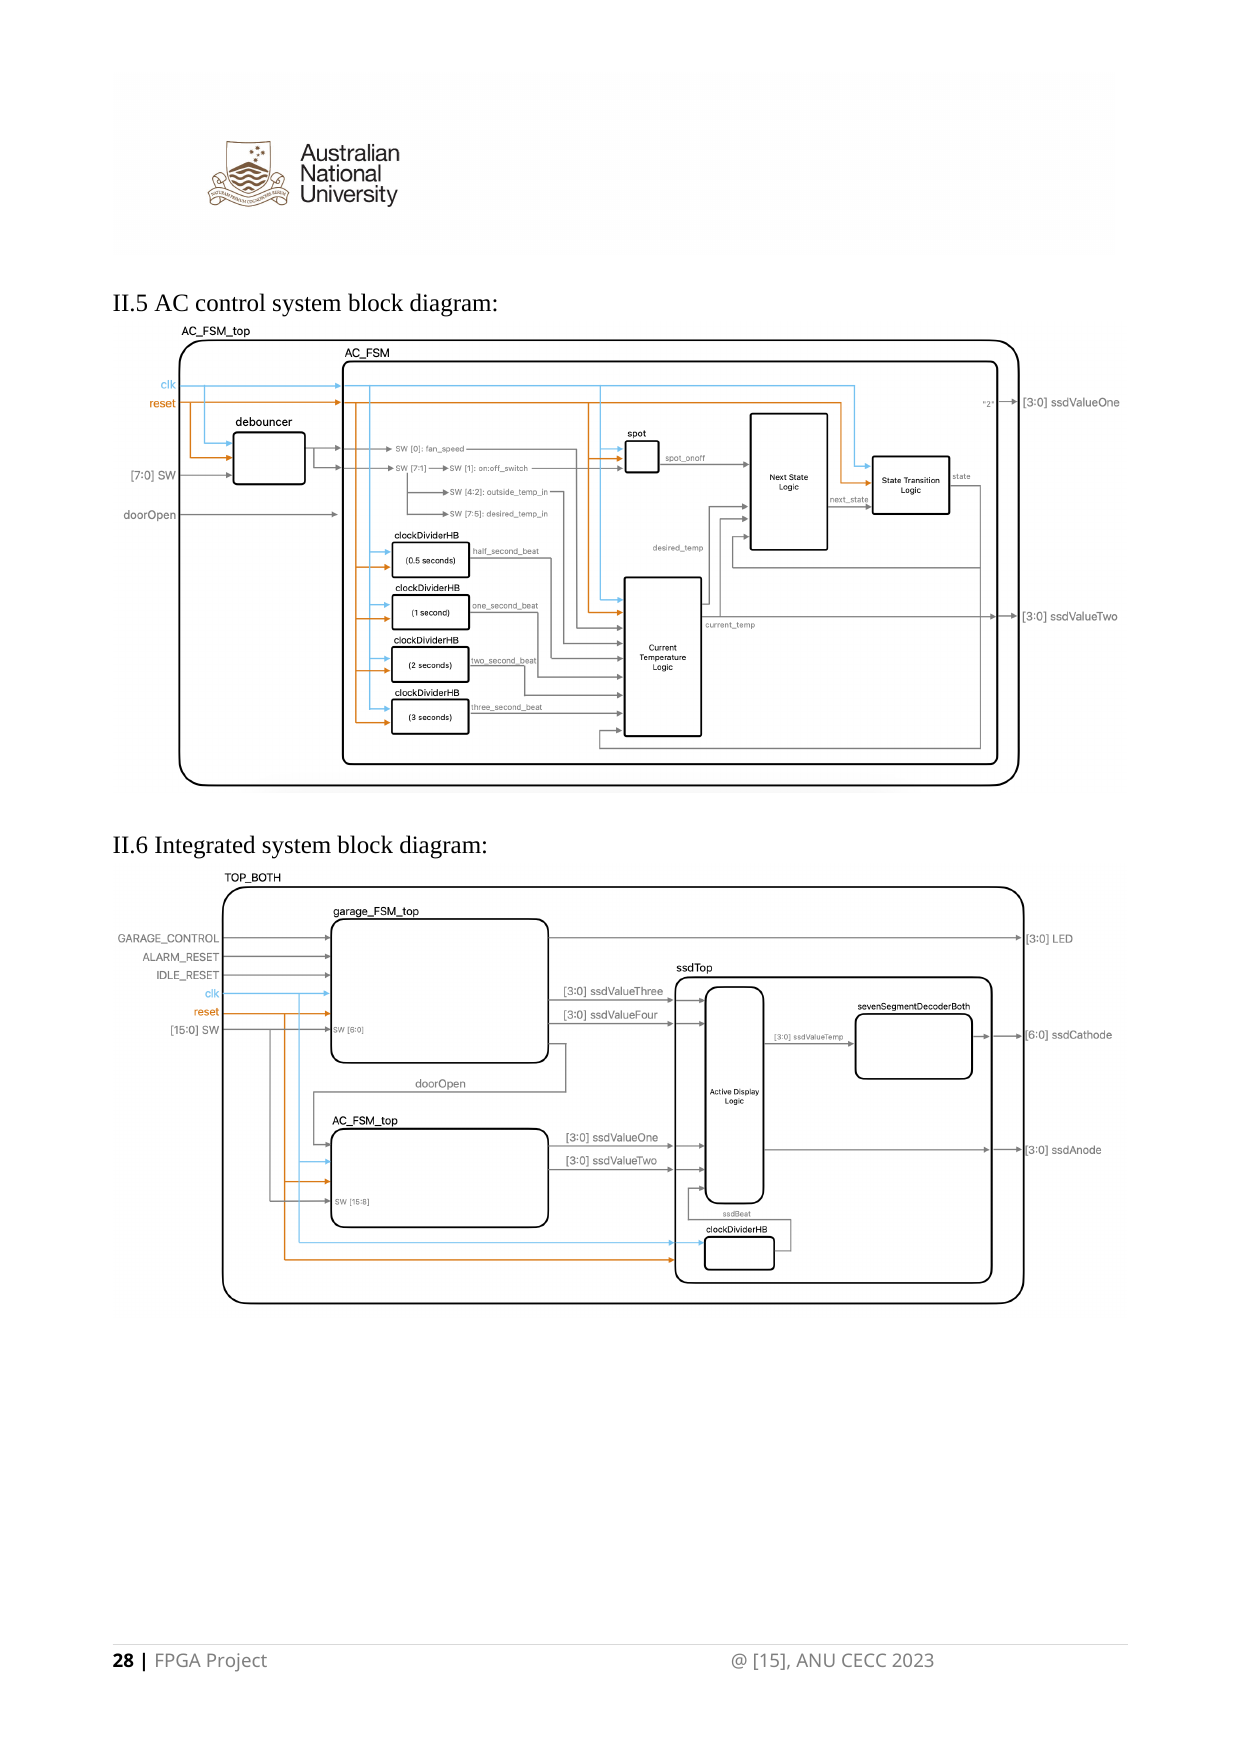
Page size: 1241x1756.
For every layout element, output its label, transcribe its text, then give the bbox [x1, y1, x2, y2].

picture [112, 72, 1115, 255]
text II.5 AC control system block diagram: [112, 288, 1128, 317]
picture [112, 863, 1128, 1318]
picture [112, 321, 1128, 793]
text II.6 Integrated system block diagram: [112, 830, 1128, 859]
